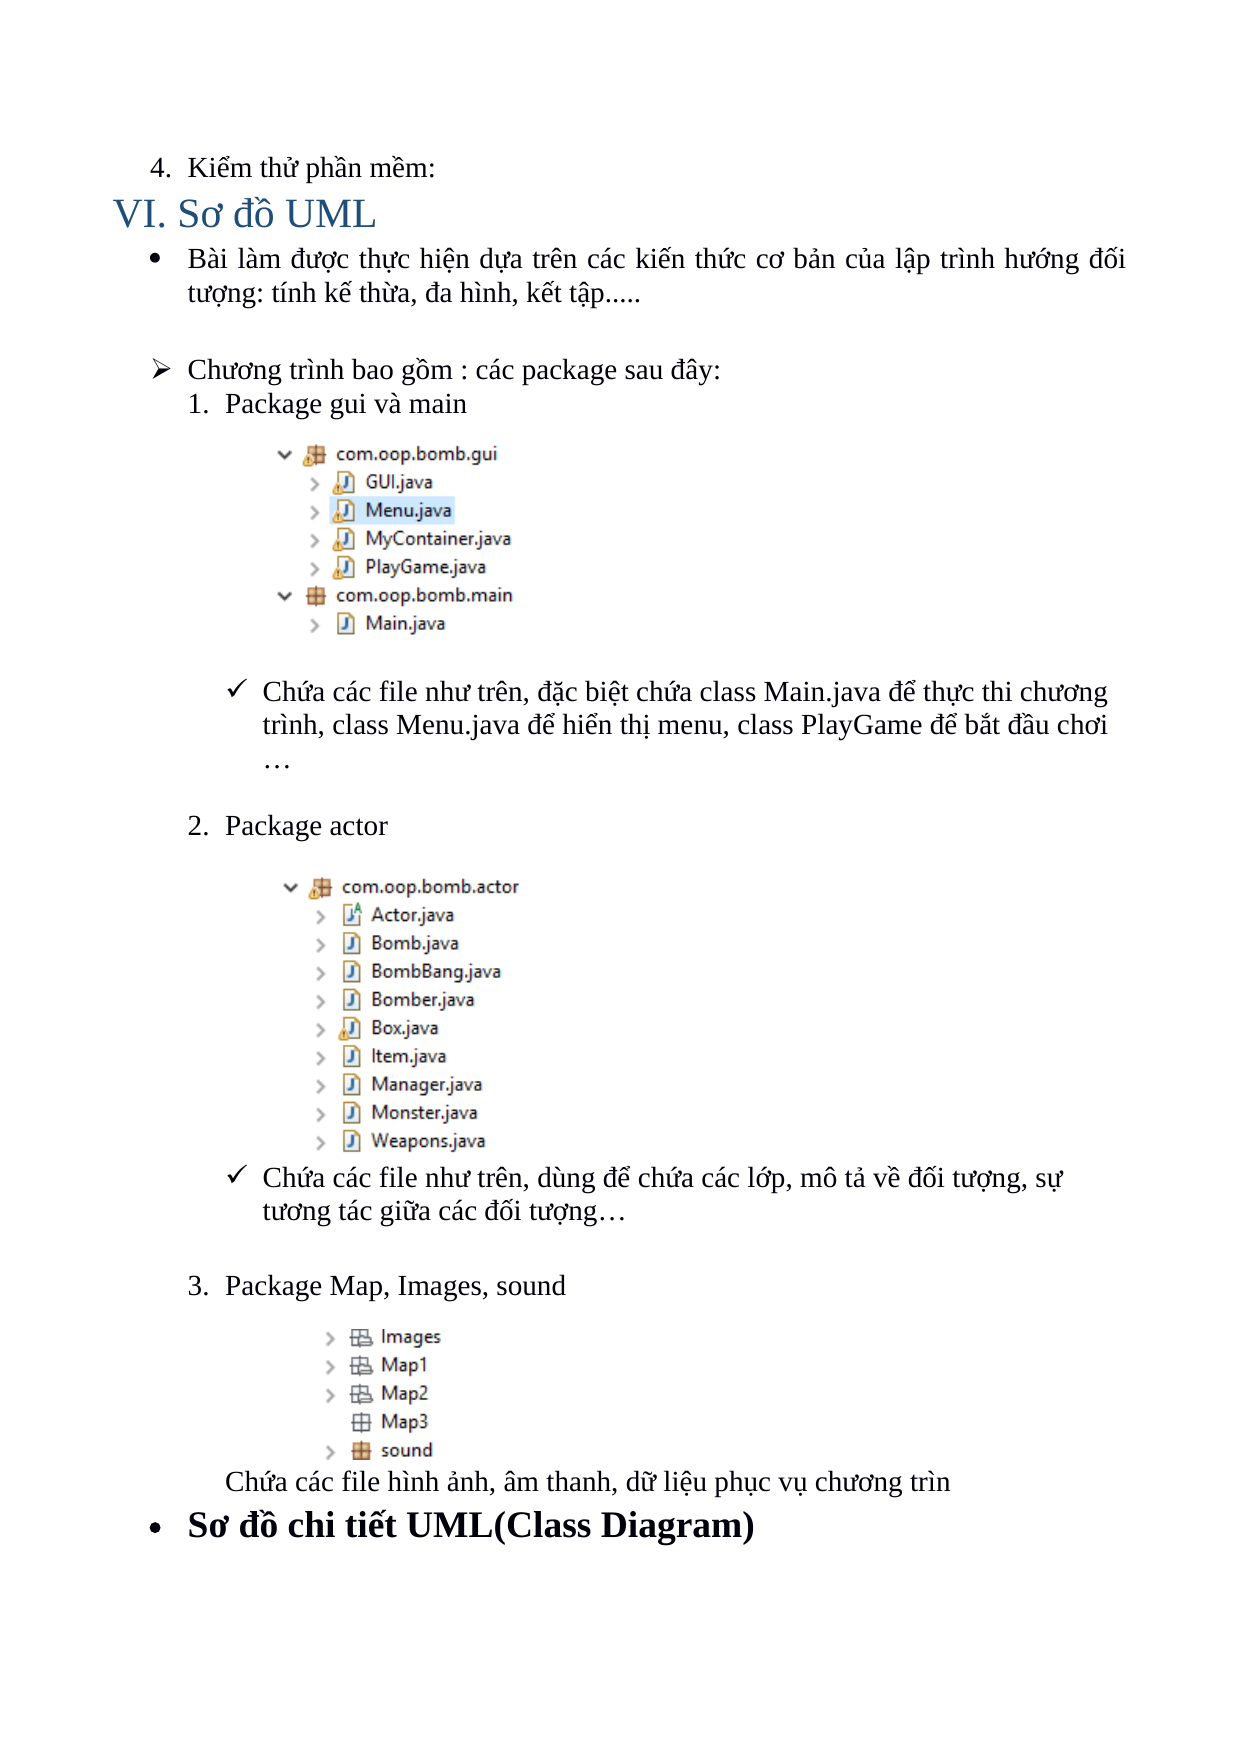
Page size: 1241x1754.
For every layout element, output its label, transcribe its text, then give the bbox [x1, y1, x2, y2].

list Bài làm được thực hiện dựa trên các kiến thức cơ bản của lập trình hướng đối tượng: tính kế thừa, đa hình, kết tập..... [150, 241, 1128, 309]
list Package actor [187, 808, 1128, 842]
list Sơ đồ chi tiết UML(Class Diagram) [150, 1503, 1128, 1546]
list Chương trình bao gồm : các package sau đây: [150, 352, 1128, 386]
picture [306, 1329, 564, 1460]
text VI. Sơ đồ UML [112, 188, 1128, 236]
picture [256, 440, 564, 641]
list Package Map, Images, sound [187, 1268, 1128, 1301]
text Chứa các file hình ảnh, âm thanh, dữ liệu phục vụ chương trìn [150, 1306, 1128, 1498]
list Kiểm thử phần mềm: [150, 150, 1128, 183]
picture [273, 877, 583, 1160]
list Package gui và main [187, 386, 1128, 419]
list Chứa các file như trên, đặc biệt chứa class Main.java để thực thi chương trình, class Menu.java để hiển thị menu, class PlayGame để bắt đầu chơi … [225, 674, 1128, 774]
